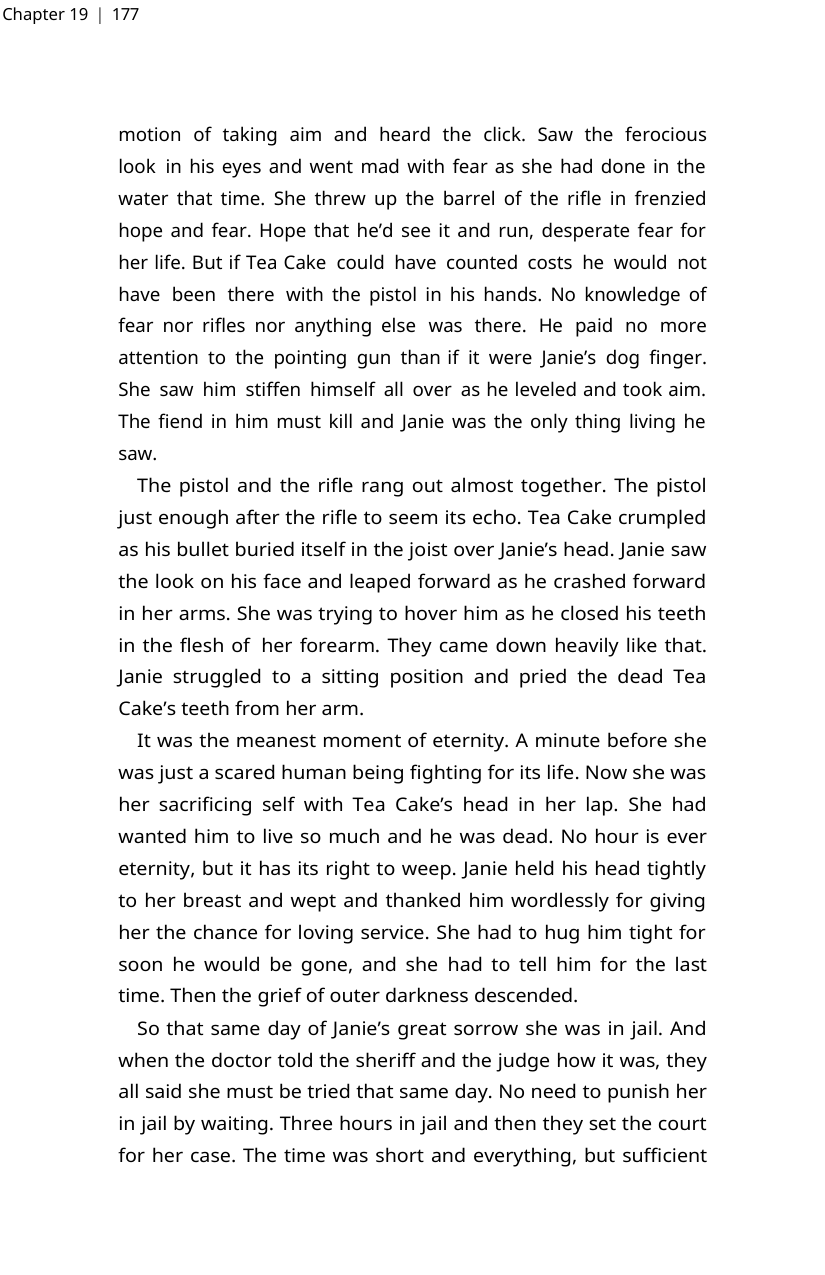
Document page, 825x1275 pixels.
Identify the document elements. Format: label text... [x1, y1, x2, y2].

text motion of taking aim and heard the click. Saw the ferocious look in his eyes and went mad with fear as she had done in the water that time. She threw up the barrel of the rifle in frenzied hope and fear. Hope that he’d see it and run, desperate fear for her life. But if Tea Cake could have counted costs he would not have been there with the pistol in his hands. No knowledge of fear nor rifles nor anything else was there. He paid no more attention to the pointing gun than if it were Janie’s dog finger. She saw him stiffen himself all over as he leveled and took aim. The fiend in him must kill and Janie was the only thing living he saw. [118, 122, 707, 466]
text The pistol and the rifle rang out almost together. The pistol just enough after the rifle to seem its echo. Tea Cake crumpled as his bullet buried itself in the joist over Janie’s head. Janie saw the look on his face and leaped forward as he crashed forward in her arms. She was trying to hover him as he closed his teeth in the flesh of her forearm. They came down heavily like that. Janie struggled to a sitting position and pried the dead Tea Cake’s teeth from her arm. [118, 473, 707, 721]
text It was the meanest moment of eternity. A minute before she was just a scared human being fighting for its life. Now she was her sacrificing self with Tea Cake’s head in her lap. She had wanted him to live so much and he was dead. No hour is ever eternity, but it has its right to weep. Janie held his head tightly to her breast and wept and thanked him wordlessly for giving her the chance for loving service. She had to hug him tight for soon he would be gone, and she had to tell him for the last time. Then the grief of outer darkness descended. [118, 728, 707, 1008]
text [118, 1015, 707, 1168]
